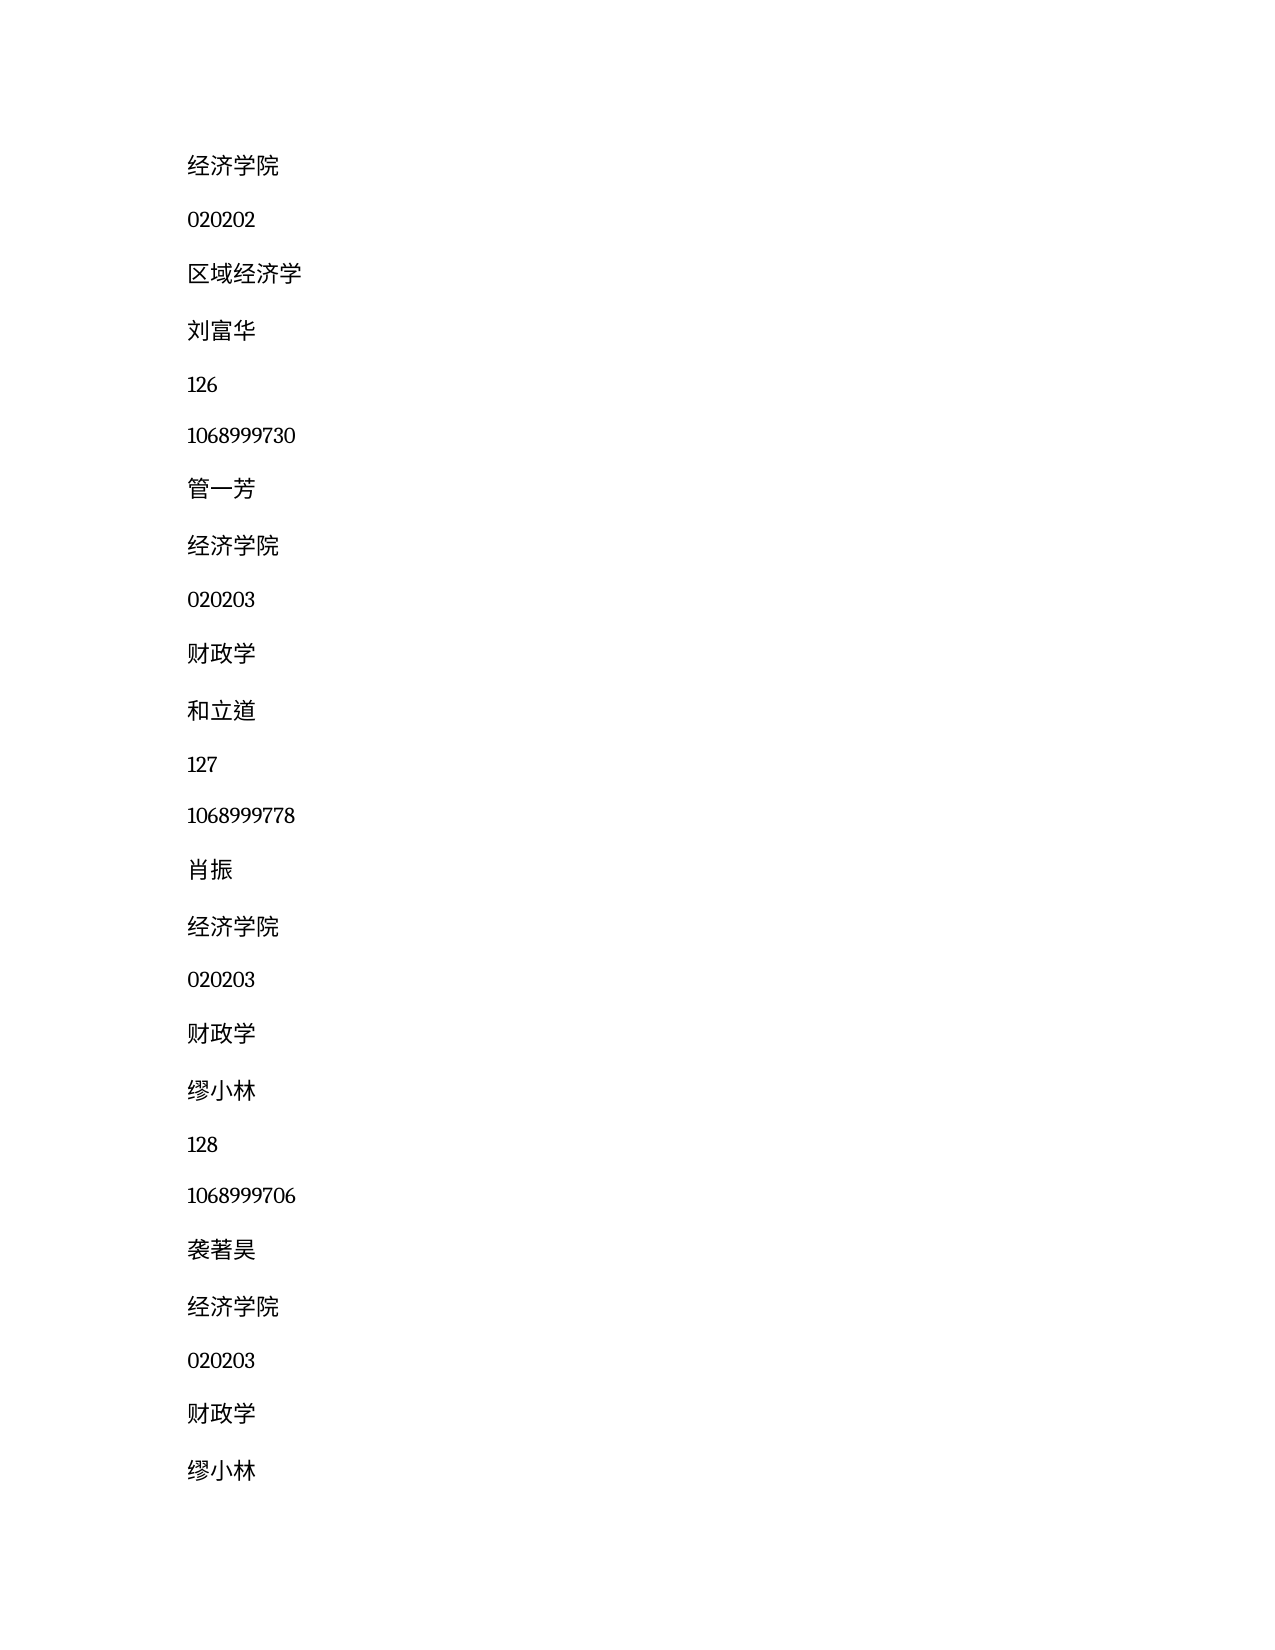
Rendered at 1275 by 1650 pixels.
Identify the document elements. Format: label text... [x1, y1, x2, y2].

text 126 [187, 371, 1087, 398]
text 袭著昊 [187, 1234, 1087, 1265]
text 缪小林 [187, 1455, 1087, 1486]
text 128 [187, 1132, 1087, 1158]
text 020203 [187, 1347, 1087, 1374]
text 财政学 [187, 638, 1087, 669]
text 1068999706 [187, 1183, 1087, 1209]
text 1068999778 [187, 803, 1087, 829]
text 127 [187, 752, 1087, 778]
text 经济学院 [187, 910, 1087, 942]
text 肖振 [187, 854, 1087, 885]
text 经济学院 [187, 150, 1087, 181]
text 财政学 [187, 1398, 1087, 1430]
text 财政学 [187, 1018, 1087, 1049]
text 管一芳 [187, 473, 1087, 505]
text 刘富华 [187, 314, 1087, 346]
text 缪小林 [187, 1075, 1087, 1106]
text 和立道 [187, 695, 1087, 726]
text 区域经济学 [187, 258, 1087, 289]
text 经济学院 [187, 530, 1087, 561]
text 020203 [187, 587, 1087, 613]
text 经济学院 [187, 1291, 1087, 1322]
text 020202 [187, 207, 1087, 233]
text 020203 [187, 967, 1087, 993]
text 1068999730 [187, 422, 1087, 449]
